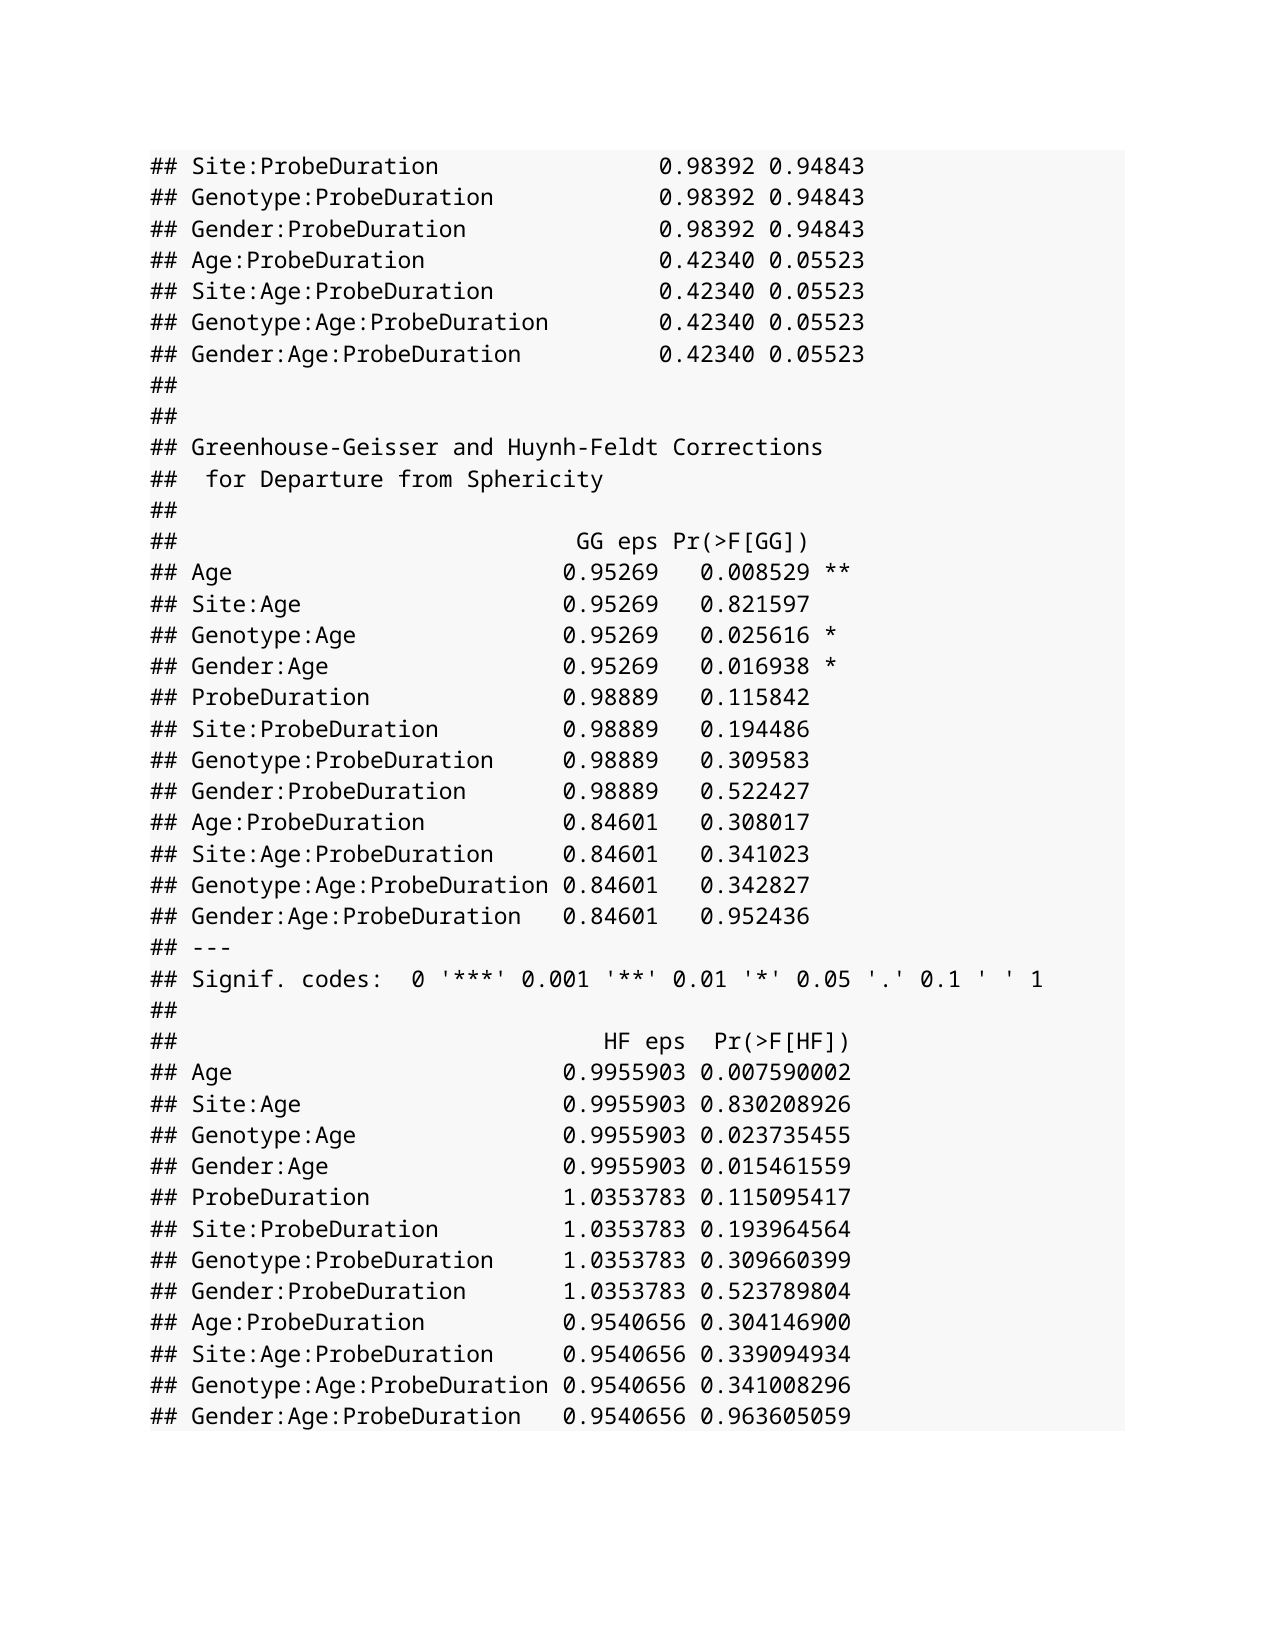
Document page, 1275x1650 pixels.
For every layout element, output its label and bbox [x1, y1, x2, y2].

text [150, 150, 1125, 1431]
